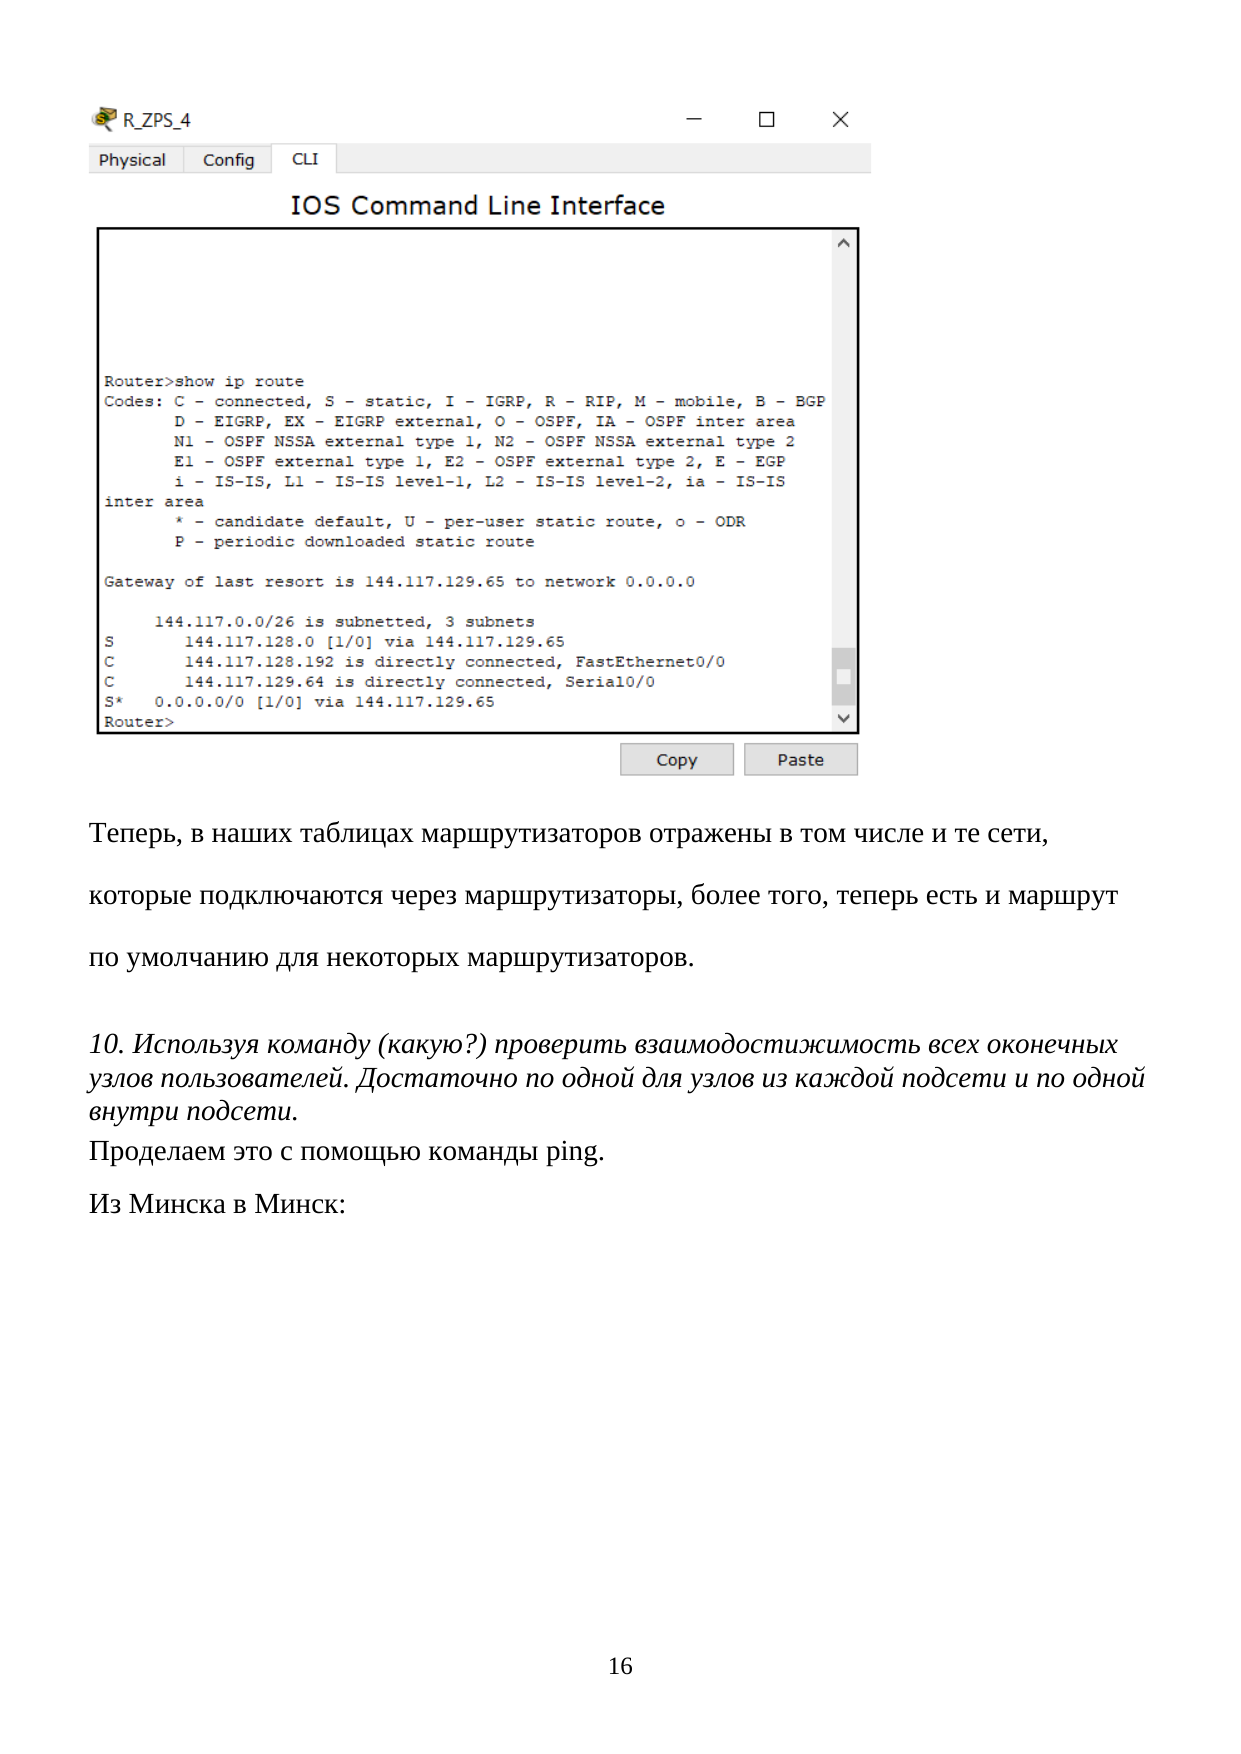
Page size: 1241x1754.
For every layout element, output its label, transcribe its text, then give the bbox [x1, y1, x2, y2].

picture [88, 102, 872, 792]
text Проделаем это с помощью команды ping. [89, 1133, 1152, 1167]
text Теперь, в наших таблицах маршрутизаторов отражены в том числе и те сети, которые подключаются через маршрутизаторы, более того, теперь есть и маршрут по умолчанию для некоторых маршрутизаторов. [89, 815, 1152, 973]
subtitle 10. Используя команду (какую?) проверить взаимодостижимость всех оконечных узлов пользователей. Достаточно по одной для узлов из каждой подсети и по одной внутри подсети. [89, 1026, 1152, 1127]
text Из Минска в Минск: [89, 1186, 1152, 1219]
